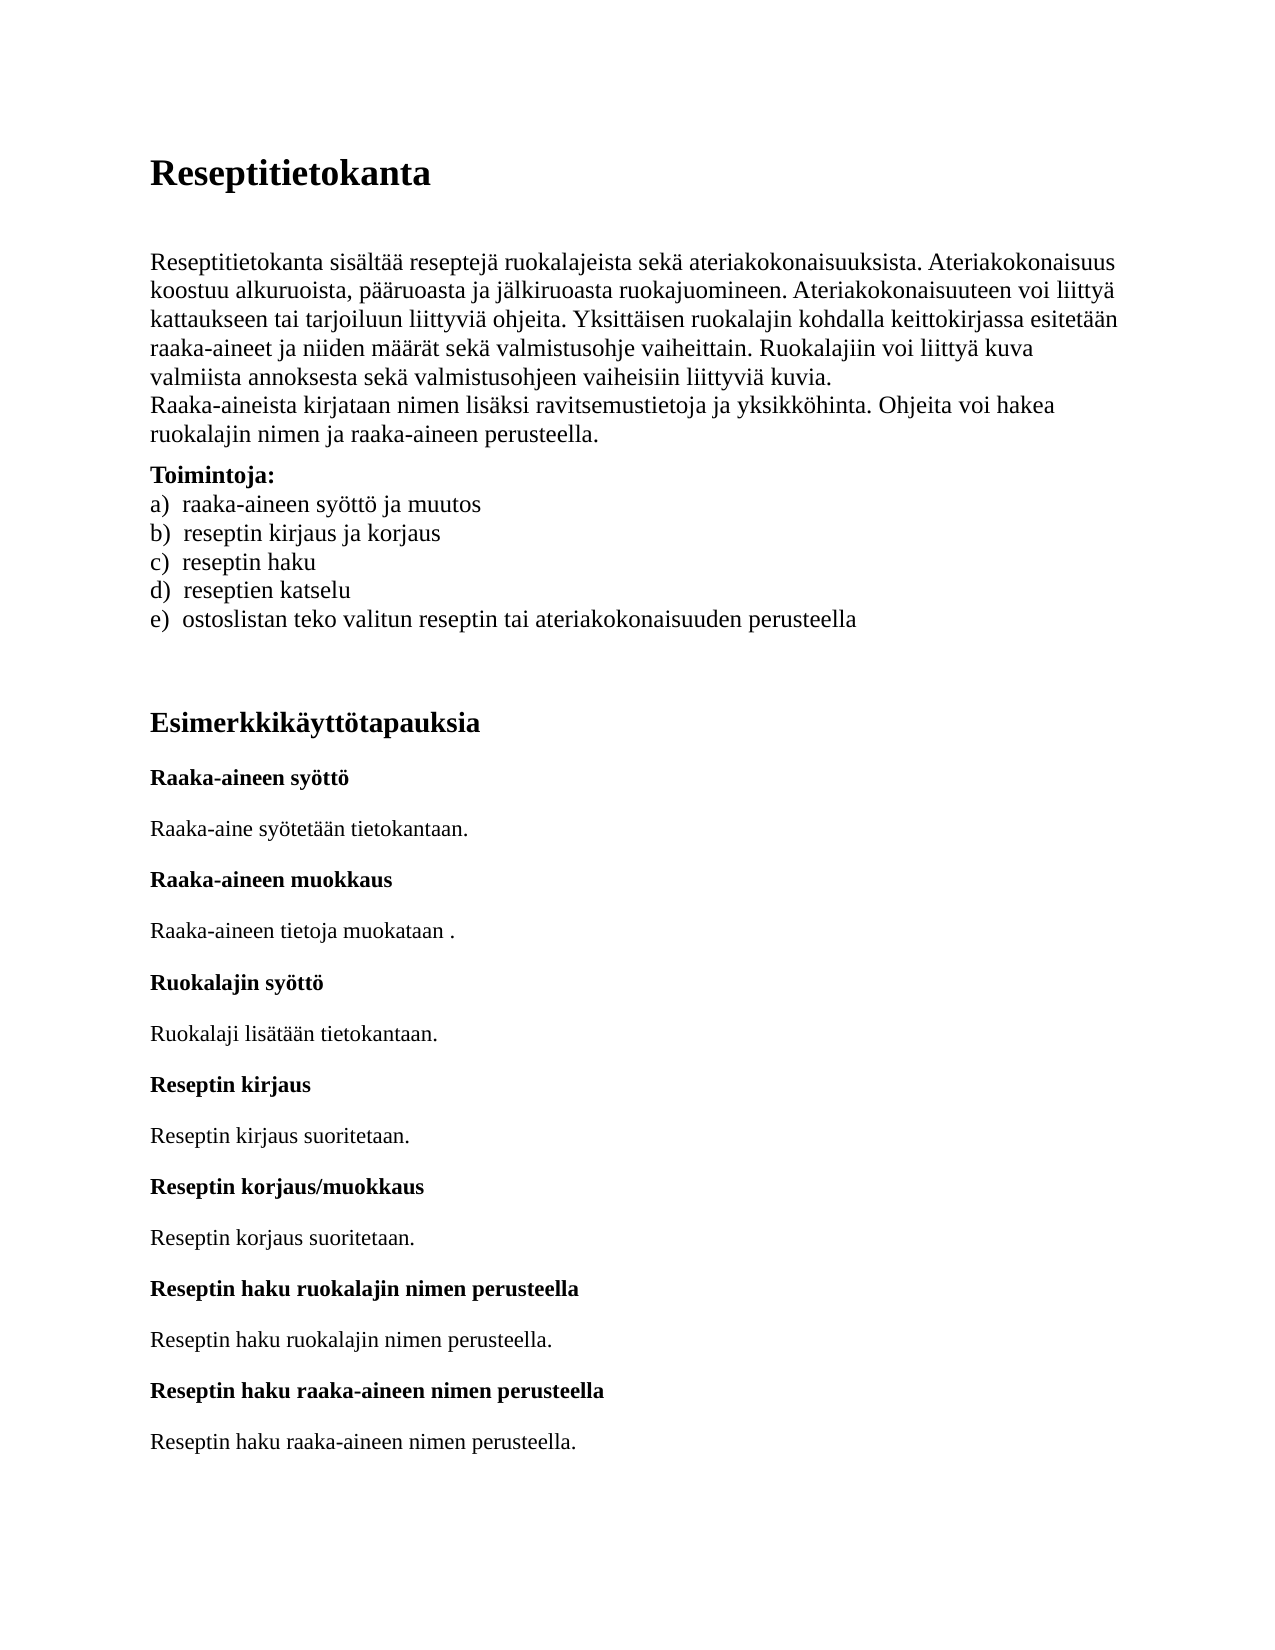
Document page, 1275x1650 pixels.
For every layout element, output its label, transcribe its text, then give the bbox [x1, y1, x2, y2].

text Esimerkkikäyttötapauksia [150, 705, 1125, 738]
text Reseptin korjaus/muokkaus [150, 1173, 1125, 1199]
text Raaka-aineen muokkaus [150, 866, 1125, 893]
text Ruokalaji lisätään tietokantaan. [150, 1019, 1125, 1046]
text Reseptitietokanta sisältää reseptejä ruokalajeista sekä ateriakokonaisuuksista. Ateriakokonaisuus koostuu alkuruoista, pääruoasta ja jälkiruoasta ruokajuomineen. Ateriakokonaisuuteen voi liittyä kattaukseen tai tarjoiluun liittyviä ohjeita. Yksittäisen ruokalajin kohdalla keittokirjassa esitetään raaka-aineet ja niiden määrät sekä valmistusohje vaiheittain. Ruokalajiin voi liittyä kuva valmiista annoksesta sekä valmistusohjeen vaiheisiin liittyviä kuvia. Raaka-aineista kirjataan nimen lisäksi ravitsemustietoja ja yksikköhinta. Ohjeita voi hakea ruokalajin nimen ja raaka-aineen perusteella. [150, 247, 1125, 448]
text Ruokalajin syöttö [150, 968, 1125, 995]
text Reseptin korjaus suoritetaan. [150, 1224, 1125, 1250]
text Toimintoja: a) raaka-aineen syöttö ja muutos b) reseptin kirjaus ja korjaus c) reseptin haku d) reseptien katselu e) ostoslistan teko valitun reseptin tai ateriakokonaisuuden perusteella [150, 461, 1125, 633]
text Raaka-aine syötetään tietokantaan. [150, 815, 1125, 842]
text Reseptin kirjaus [150, 1071, 1125, 1097]
text Reseptin haku ruokalajin nimen perusteella [150, 1275, 1125, 1301]
text Reseptin haku ruokalajin nimen perusteella. [150, 1326, 1125, 1352]
text Raaka-aineen syöttö [150, 764, 1125, 791]
text Reseptitietokanta [150, 150, 1125, 193]
text Raaka-aineen tietoja muokataan . [150, 917, 1125, 944]
text Reseptin haku raaka-aineen nimen perusteella [150, 1377, 1125, 1403]
text Reseptin kirjaus suoritetaan. [150, 1122, 1125, 1148]
text Reseptin haku raaka-aineen nimen perusteella. [150, 1428, 1125, 1454]
